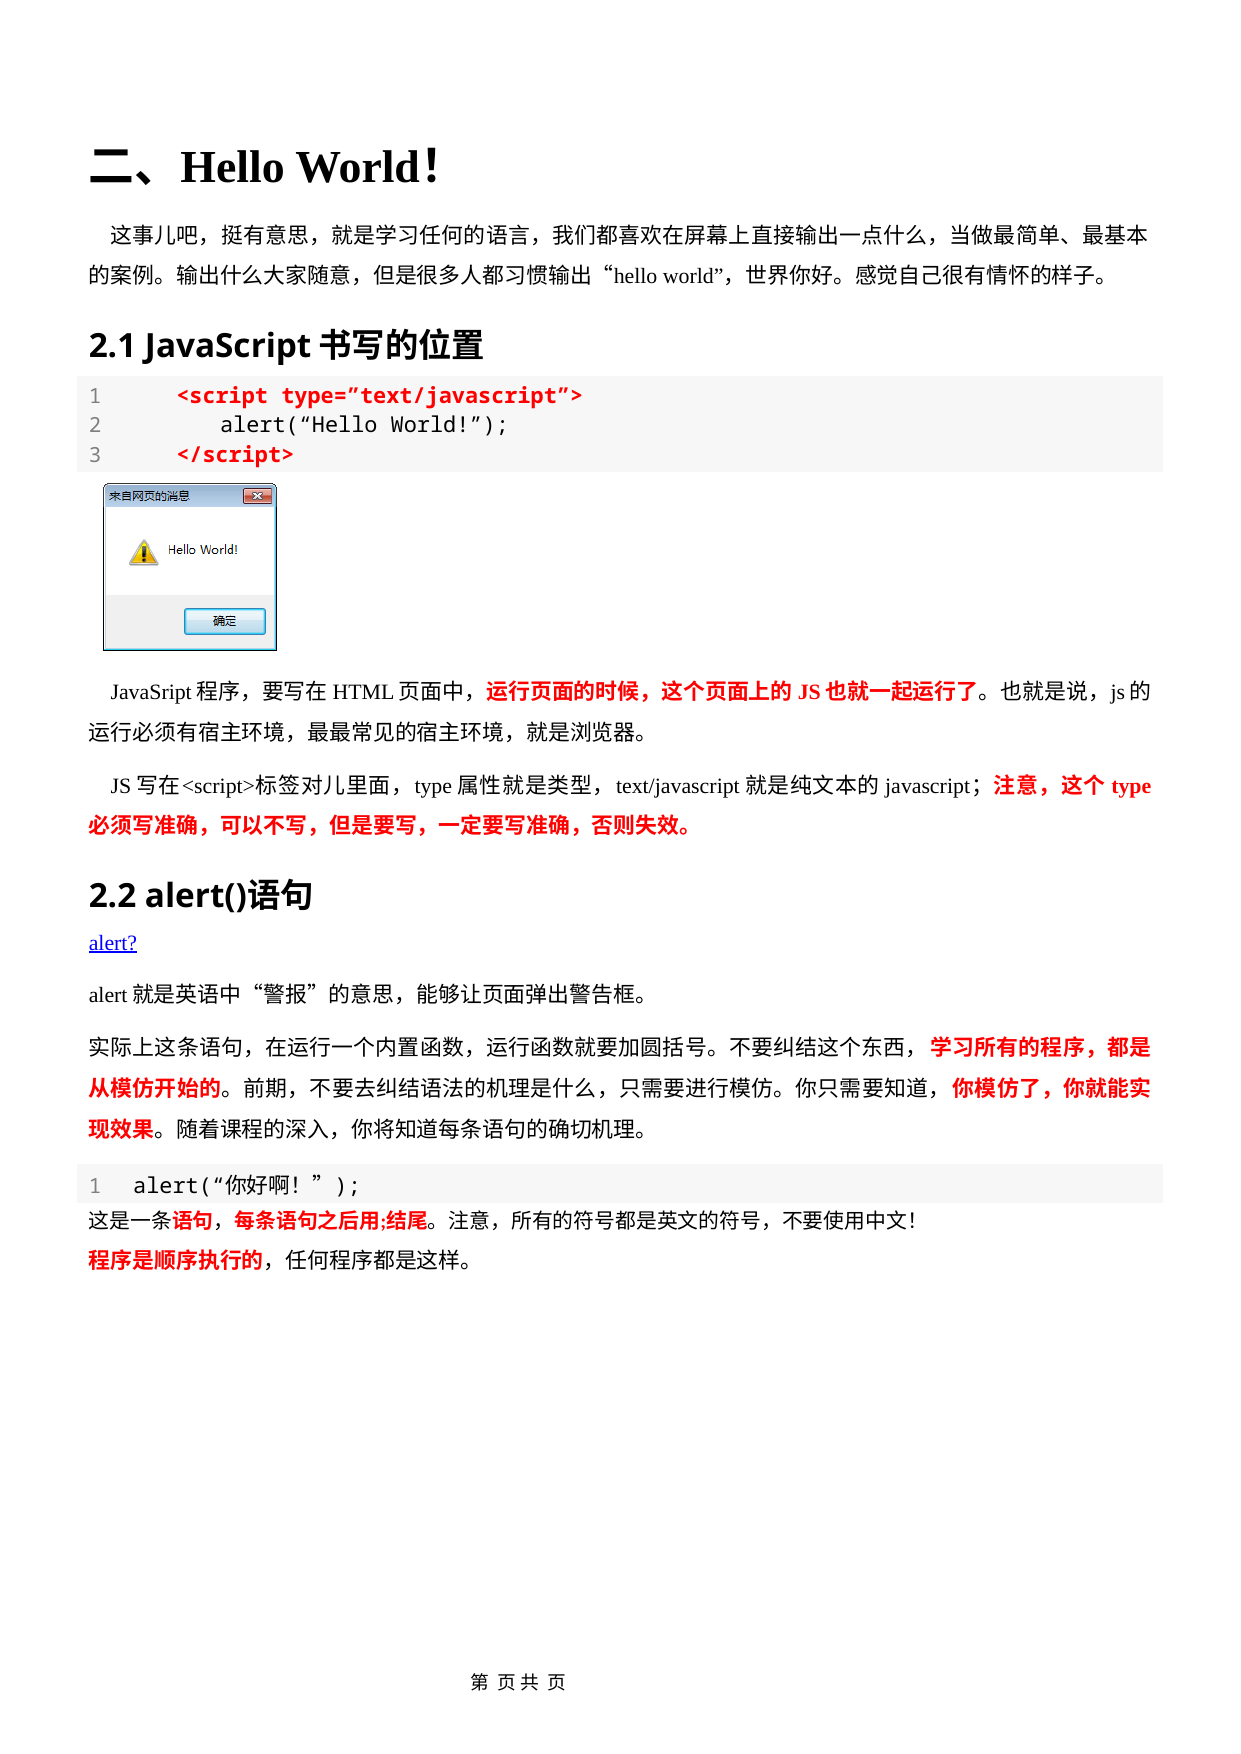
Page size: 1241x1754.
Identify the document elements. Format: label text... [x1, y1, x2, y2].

text alert就是英语中“警报”的意思，能够让页面弹出警告框。 [88, 977, 1152, 1009]
table_header <script type=”text/javascript”> alert(“Hello World!”); </script> [77, 376, 1163, 472]
text JavaSript程序，要写在HTML页面中，运行页面的时候，这个页面上的JS也就一起运行了。也就是说，js的运行必须有宿主环境，最最常见的宿主环境，就是浏览器。 [88, 674, 1152, 747]
text 实际上这条语句，在运行一个内置函数，运行函数就要加圆括号。不要纠结这个东西，学习所有的程序，都是从模仿开始的。前期，不要去纠结语法的机理是什么，只需要进行模仿。你只需要知道，你模仿了，你就能实现效果。随着课程的深入，你将知道每条语句的确切机理。 [88, 1030, 1152, 1144]
text 这是一条语句，每条语句之后用;结尾。注意，所有的符号都是英文的符号，不要使用中文！ [88, 1203, 1152, 1236]
picture [88, 472, 292, 663]
text alert? [88, 926, 1152, 958]
text 这事儿吧，挺有意思，就是学习任何的语言，我们都喜欢在屏幕上直接输出一点什么，当做最简单、最基本的案例。输出什么大家随意，但是很多人都习惯输出“hello world”，世界你好。感觉自己很有情怀的样子。 [88, 217, 1152, 291]
text 程序是顺序执行的，任何程序都是这样。 [88, 1243, 1152, 1276]
text JS写在<script>标签对儿里面，type属性就是类型，text/javascript就是纯文本的javascript；注意，这个type必须写准确，可以不写，但是要写，一定要写准确，否则失效。 [88, 767, 1152, 840]
table_header alert(“你好啊！”); [77, 1164, 1163, 1203]
